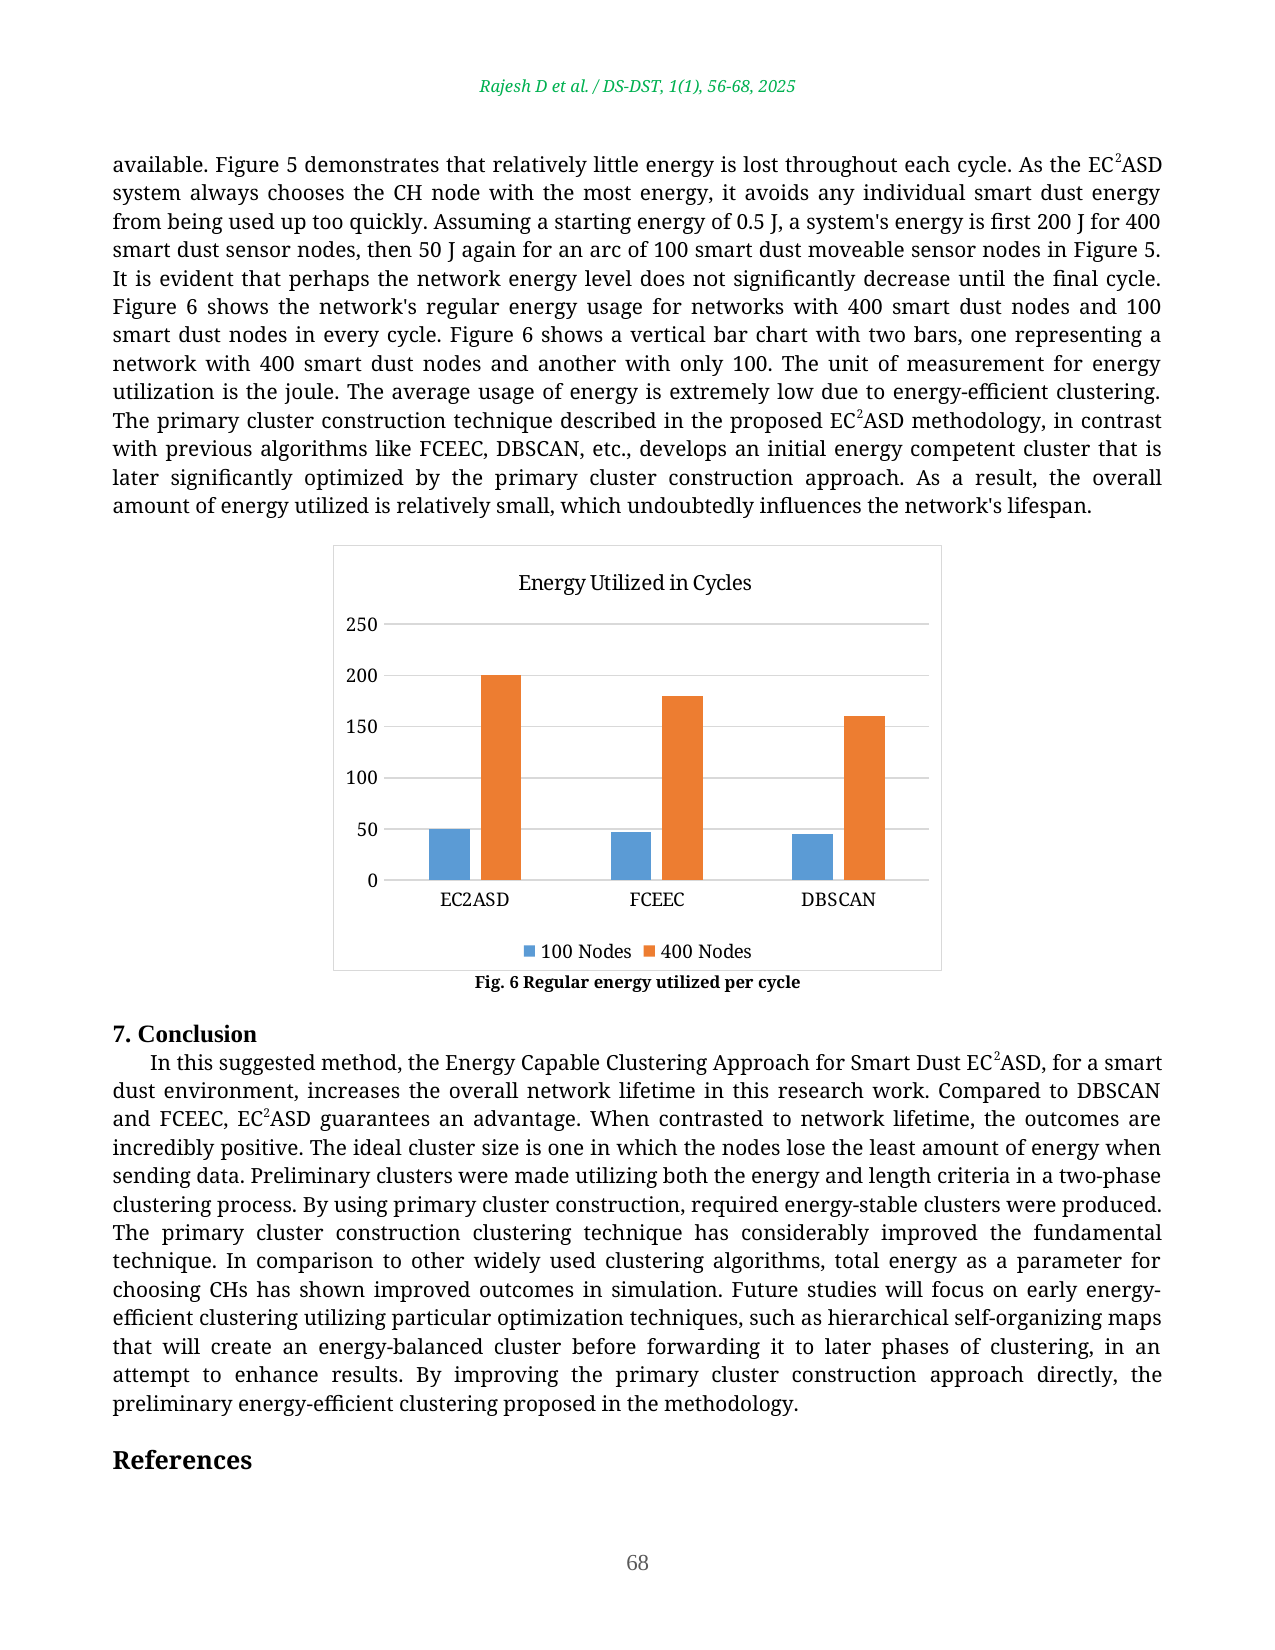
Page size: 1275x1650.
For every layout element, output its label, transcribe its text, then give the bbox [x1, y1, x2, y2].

text In this suggested method, the Energy Capable Clustering Approach for Smart Dust EC2ASD, for a smart dust environment, increases the overall network lifetime in this research work. Compared to DBSCAN and FCEEC, EC2ASD guarantees an advantage. When contrasted to network lifetime, the outcomes are incredibly positive. The ideal cluster size is one in which the nodes lose the least amount of energy when sending data. Preliminary clusters were made utilizing both the energy and length criteria in a two-phase clustering process. By using primary cluster construction, required energy-stable clusters were produced. The primary cluster construction clustering technique has considerably improved the fundamental technique. In comparison to other widely used clustering algorithms, total energy as a parameter for choosing CHs has shown improved outcomes in simulation. Future studies will focus on early energy-efficient clustering utilizing particular optimization techniques, such as hierarchical self-organizing maps that will create an energy-balanced cluster before forwarding it to later phases of clustering, in an attempt to enhance results. By improving the primary cluster construction approach directly, the preliminary energy-efficient clustering proposed in the methodology. [112, 1048, 1162, 1417]
text 7. Conclusion [112, 1019, 1162, 1048]
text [112, 150, 1162, 520]
text Fig. 6 Regular energy utilized per cycle [112, 971, 1162, 994]
text References [112, 1442, 1162, 1476]
